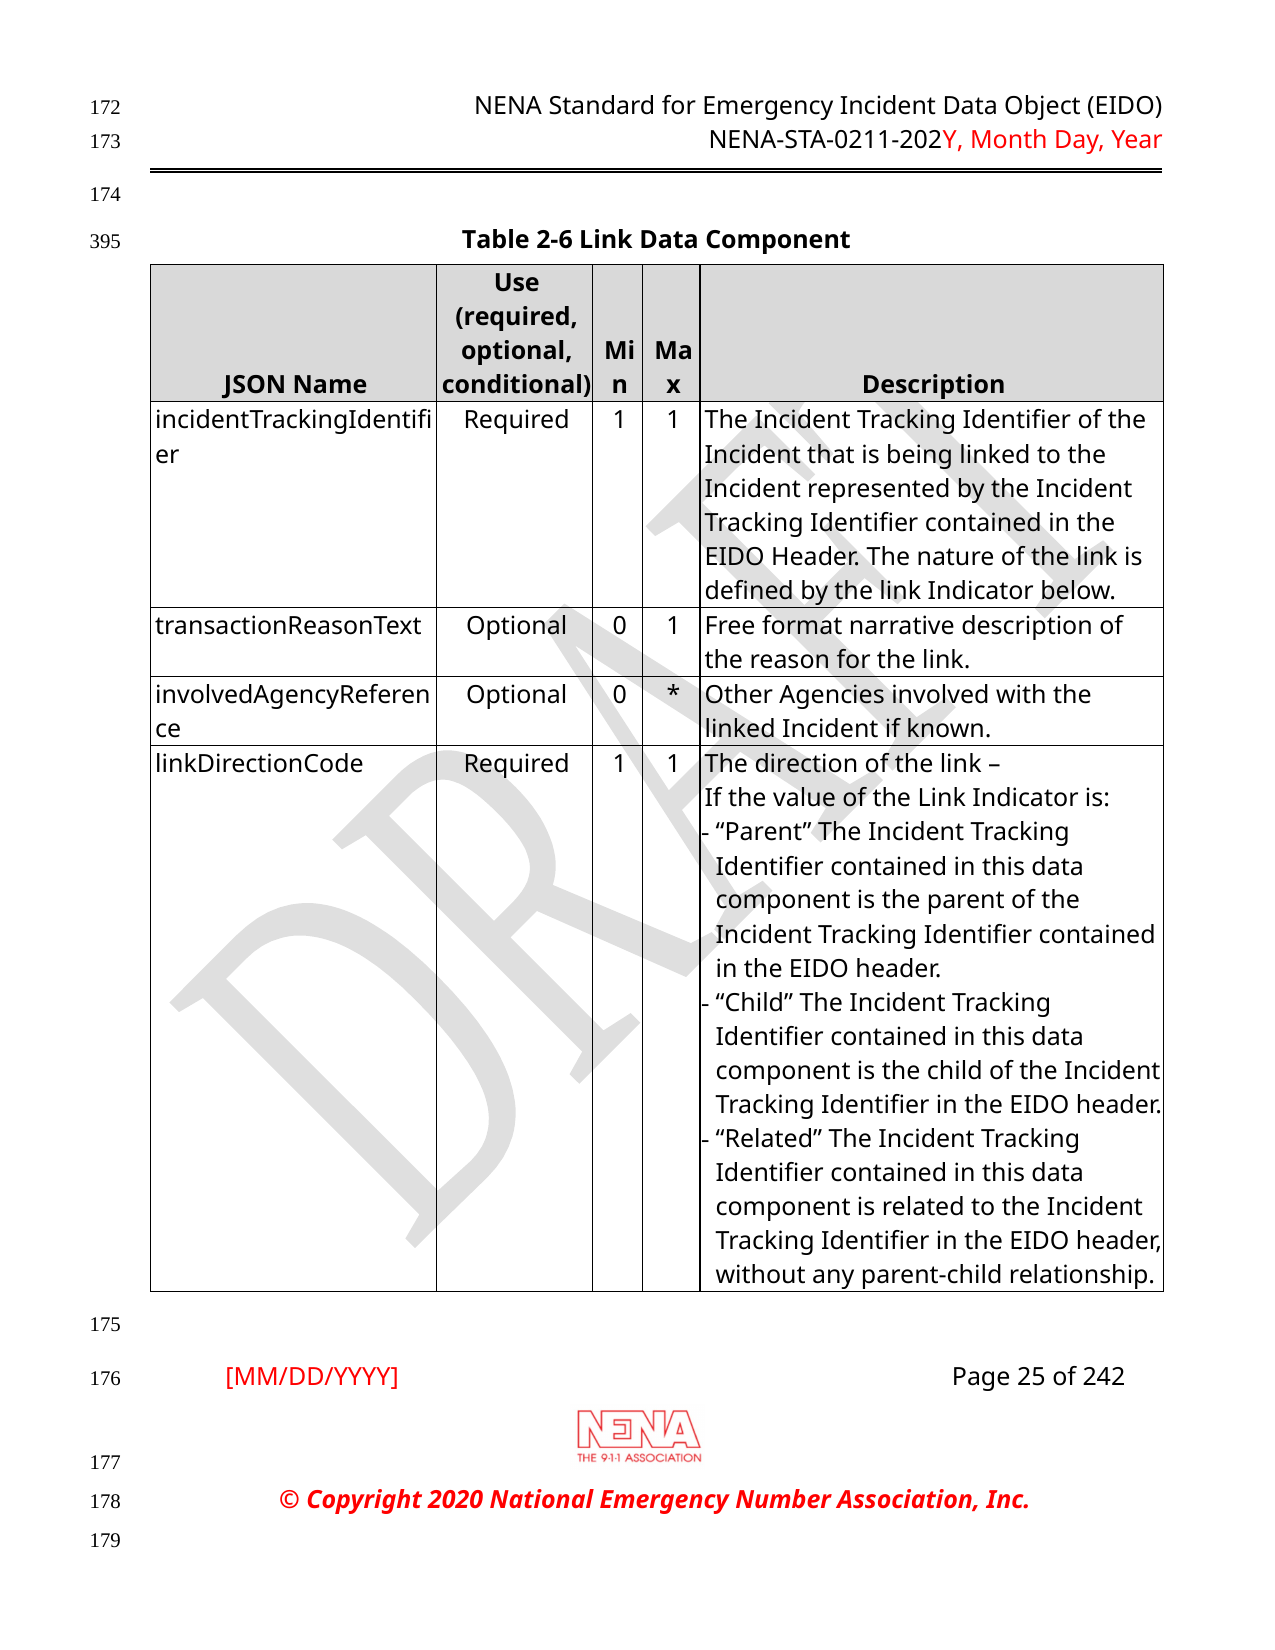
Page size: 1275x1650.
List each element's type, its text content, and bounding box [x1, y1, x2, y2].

table_header Max [643, 265, 699, 401]
table_cell 1 [643, 746, 699, 1291]
table_cell 1 [643, 608, 699, 676]
table_cell 0 [593, 677, 642, 745]
table_header Description [701, 265, 1163, 401]
table_cell Other Agencies involved with the linked Incident if known. [701, 677, 1163, 745]
table_cell Optional [437, 677, 592, 745]
table_cell 1 [593, 402, 642, 607]
table_cell Required [437, 746, 592, 1291]
table_cell 1 [643, 402, 699, 607]
table_cell 1 [593, 746, 642, 1291]
table_cell linkDirectionCode [151, 746, 436, 1291]
table_cell 0 [593, 608, 642, 676]
picture [569, 1404, 706, 1470]
table_cell incidentTrackingIdentifier [151, 402, 436, 607]
table_cell * [643, 677, 699, 745]
table_header Use (required, optional, conditional) [437, 265, 592, 401]
table_cell Required [437, 402, 592, 607]
table_header Min [593, 265, 642, 401]
table_header JSON Name [151, 265, 436, 401]
table_cell Free format narrative description of the reason for the link. [701, 608, 1163, 676]
table_cell involvedAgencyReference [151, 677, 436, 745]
table_cell The Incident Tracking Identifier of the Incident that is being linked to the Incident represented by the Incident Tracking Identifier contained in the EIDO Header. The nature of the link is defined by the link Indicator below. [701, 402, 1163, 607]
table_cell transactionReasonText [151, 608, 436, 676]
table_cell Optional [437, 608, 592, 676]
